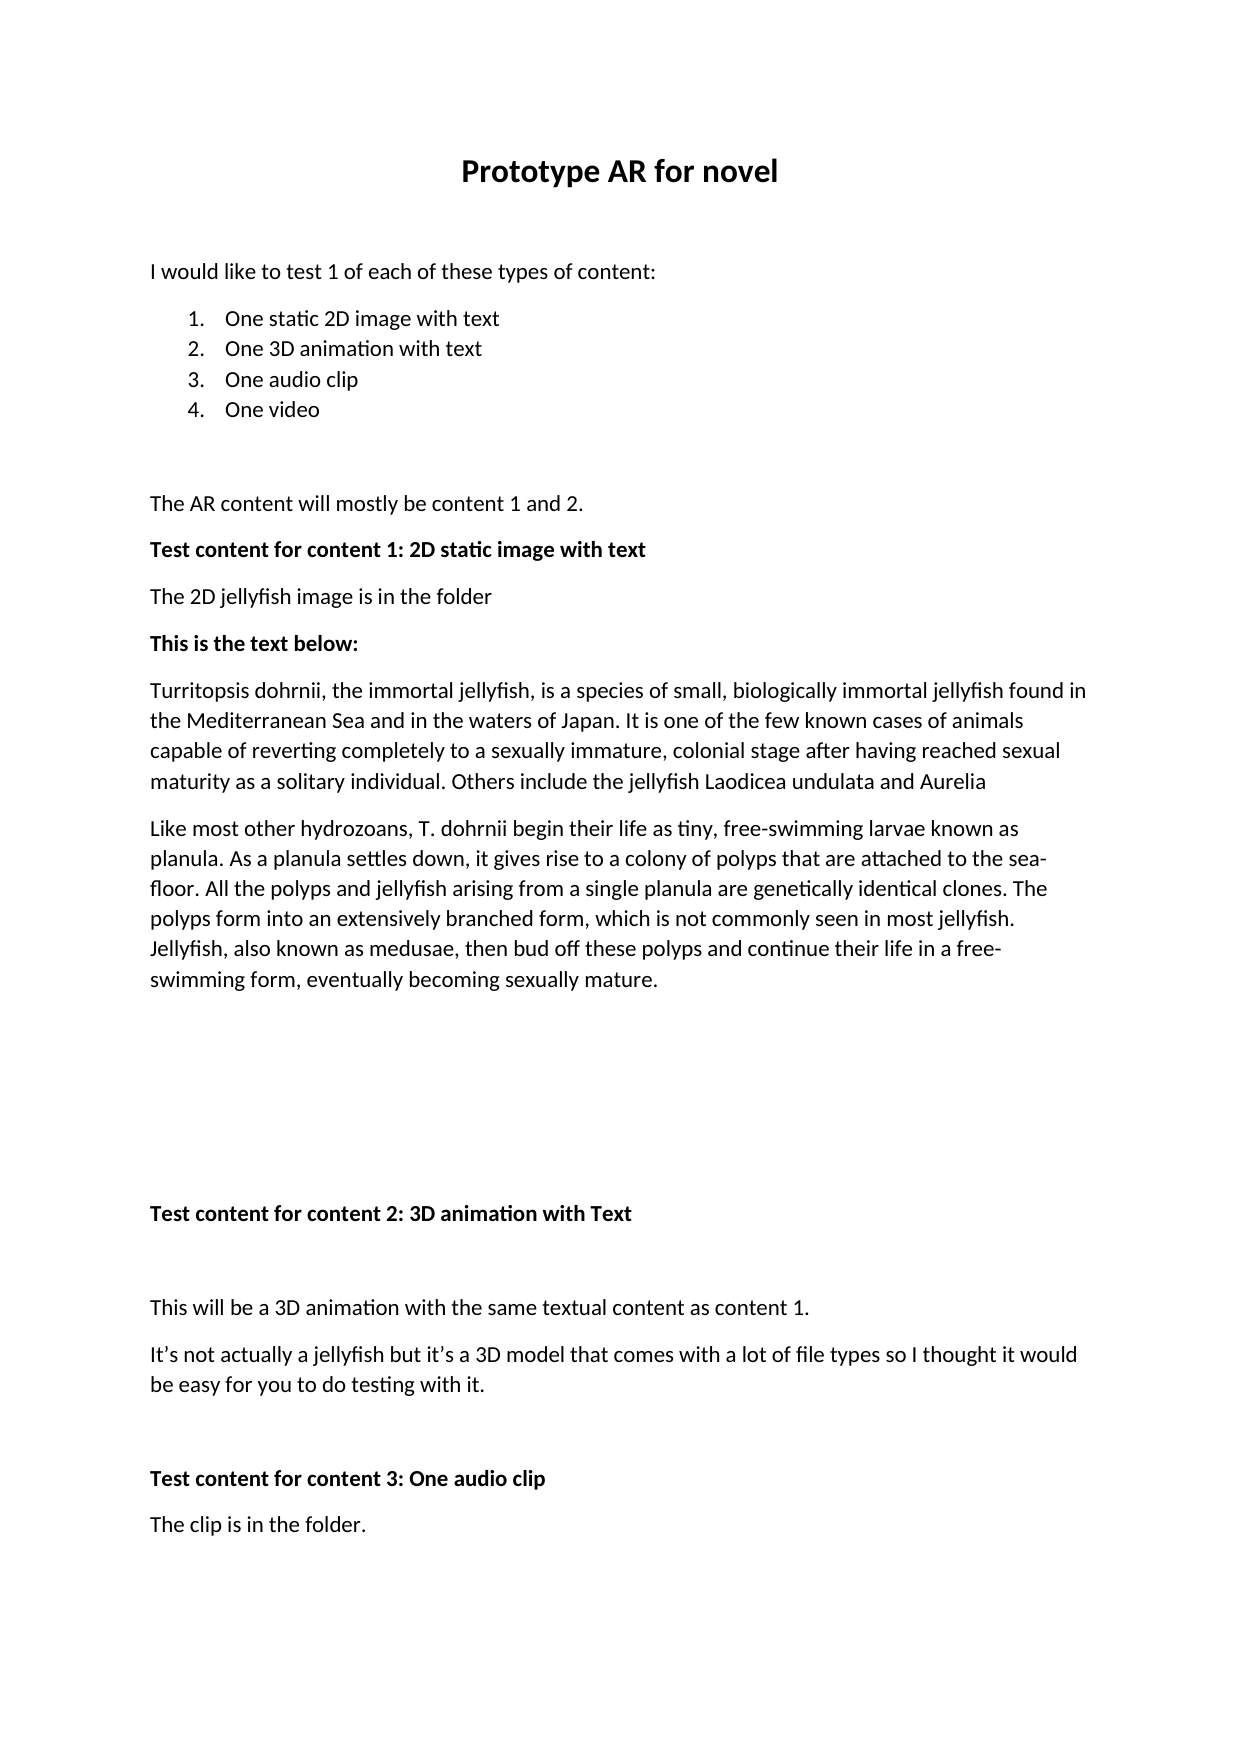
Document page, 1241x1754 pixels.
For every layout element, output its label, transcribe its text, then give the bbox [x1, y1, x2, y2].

text This is the text below: [150, 629, 1090, 657]
text Turritopsis dohrnii, the immortal jellyfish, is a species of small, biologically immortal jellyfish found in the Mediterranean Sea and in the waters of Japan. It is one of the few known cases of animals capable of reverting completely to a sexually immature, colonial stage after having reached sexual maturity as a solitary individual. Others include the jellyfish Laodicea undulata and Aurelia [150, 676, 1090, 795]
text It’s not actually a jellyfish but it’s a 3D model that comes with a lot of file types so I thought it would be easy for you to do testing with it. [150, 1340, 1090, 1398]
text Prototype AR for novel [150, 150, 1090, 191]
list One 3D animation with text [187, 334, 1090, 363]
text This will be a 3D animation with the same textual content as content 1. [150, 1293, 1090, 1321]
text The AR content will mostly be content 1 and 2. [150, 489, 1090, 517]
text The 2D jellyfish image is in the folder [150, 582, 1090, 611]
text Test content for content 1: 2D static image with text [150, 536, 1090, 564]
list One video [187, 395, 1090, 423]
list One audio clip [187, 365, 1090, 393]
text Test content for content 2: 3D animation with Text [150, 1199, 1090, 1227]
list One static 2D image with text [187, 304, 1090, 332]
text Like most other hydrozoans, T. dohrnii begin their life as tiny, free-swimming larvae known as planula. As a planula settles down, it gives rise to a colony of polyps that are attached to the sea-floor. All the polyps and jellyfish arising from a single planula are genetically identical clones. The polyps form into an extensively branched form, which is not commonly seen in most jellyfish. Jellyfish, also known as medusae, then bud off these polyps and continue their life in a free-swimming form, eventually becoming sexually mature. [150, 814, 1090, 993]
text The clip is in the folder. [150, 1511, 1090, 1539]
text Test content for content 3: One audio clip [150, 1464, 1090, 1492]
text I would like to test 1 of each of these types of content: [150, 257, 1090, 286]
